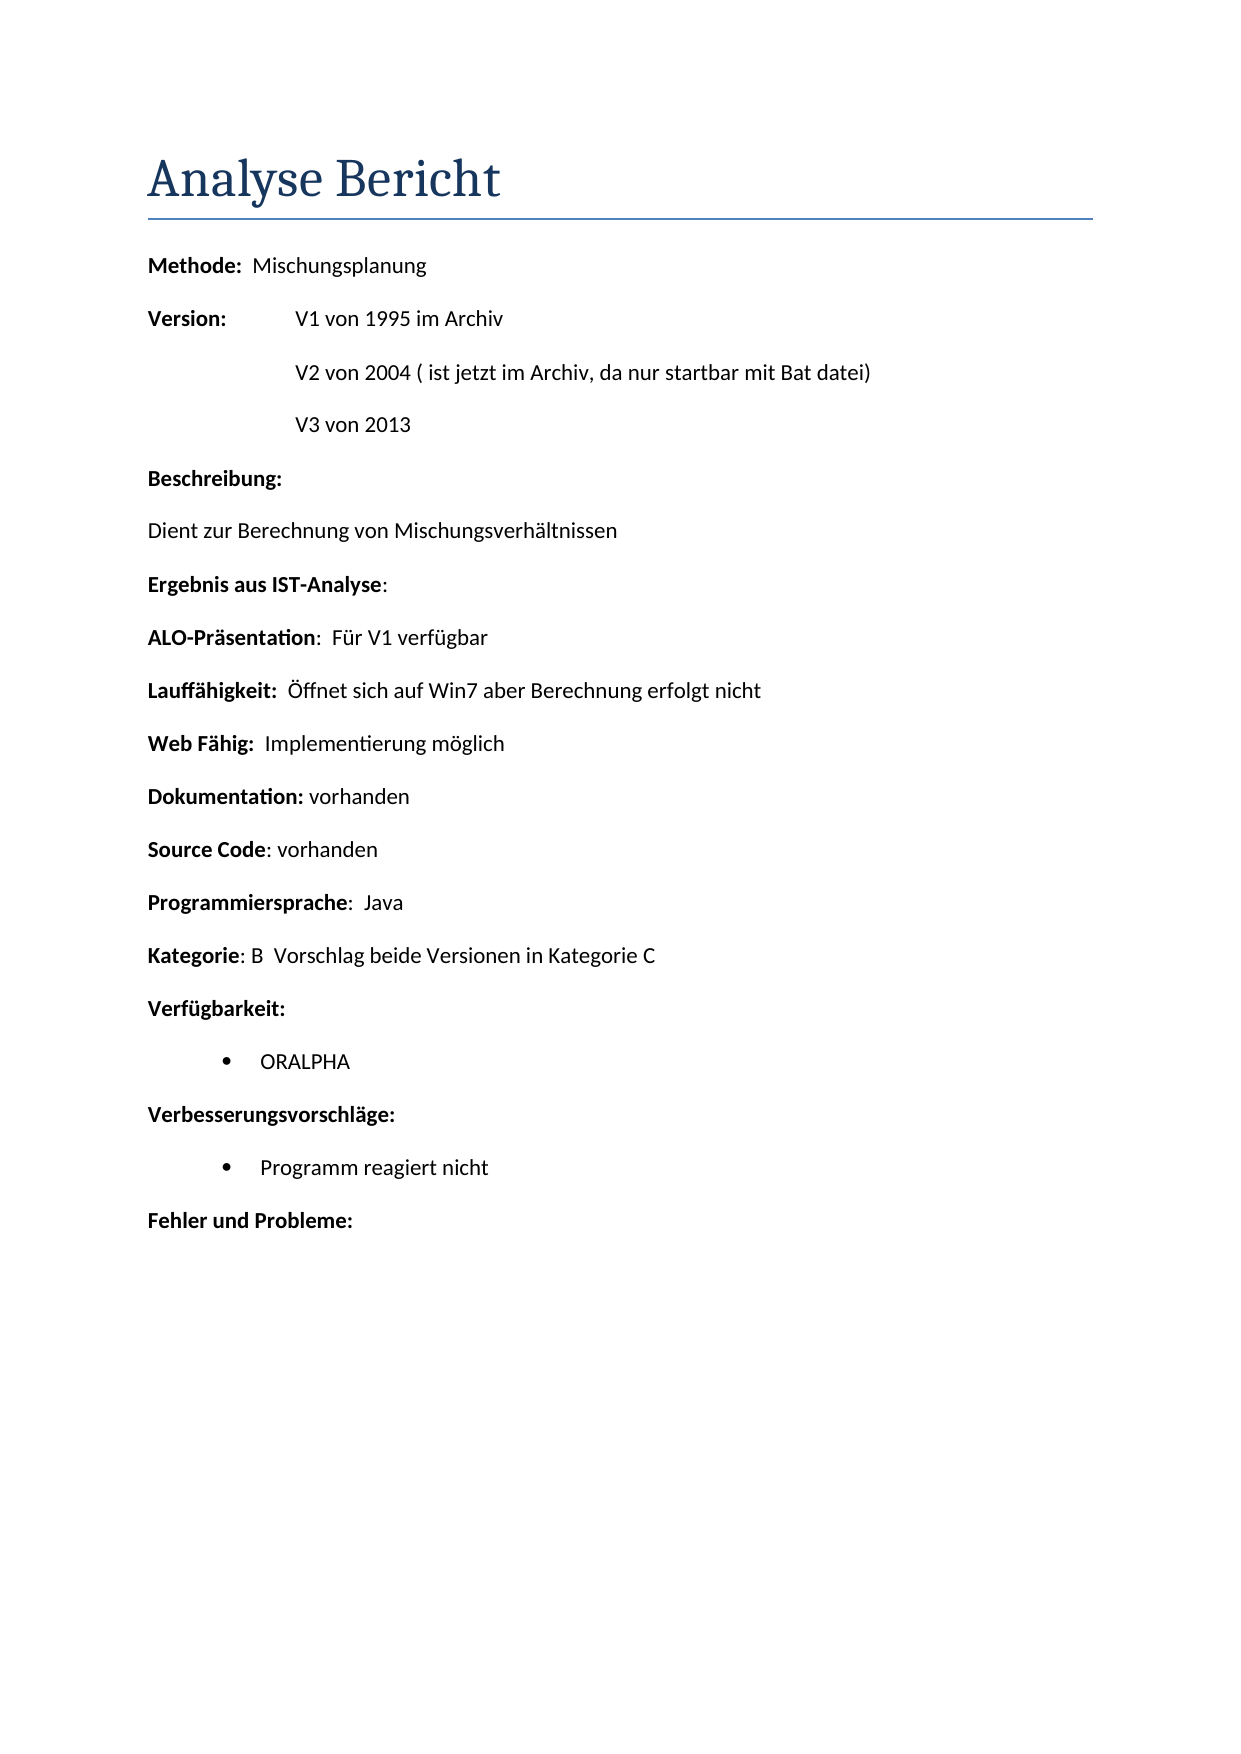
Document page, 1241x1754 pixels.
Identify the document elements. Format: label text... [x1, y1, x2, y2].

text Dokumentation: vorhanden [148, 782, 1093, 810]
text Verbesserungsvorschläge: [148, 1100, 1093, 1128]
text Version: V1 von 1995 im Archiv [148, 304, 1093, 333]
list Programm reagiert nicht [223, 1153, 1093, 1181]
text V2 von 2004 ( ist jetzt im Archiv, da nur startbar mit Bat datei) [221, 358, 1093, 386]
text Programmiersprache: Java [148, 888, 1093, 916]
text Fehler und Probleme: [148, 1206, 1093, 1234]
list ORALPHA [223, 1047, 1093, 1075]
text Ergebnis aus IST-Analyse: [148, 570, 1093, 598]
title Analyse Bericht [148, 148, 1093, 218]
text Dient zur Berechnung von Mischungsverhältnissen [148, 517, 1093, 545]
text Source Code: vorhanden [148, 835, 1093, 863]
text Kategorie: B Vorschlag beide Versionen in Kategorie C [148, 941, 1093, 969]
text ALO-Präsentation: Für V1 verfügbar [148, 623, 1093, 651]
text Verfügbarkeit: [148, 994, 1093, 1022]
text Methode: Mischungsplanung [148, 252, 1093, 279]
text Lauffähigkeit: Öffnet sich auf Win7 aber Berechnung erfolgt nicht [148, 676, 1093, 704]
text Web Fähig: Implementierung möglich [148, 729, 1093, 757]
text Beschreibung: [148, 464, 1093, 492]
text V3 von 2013 [148, 411, 1093, 439]
